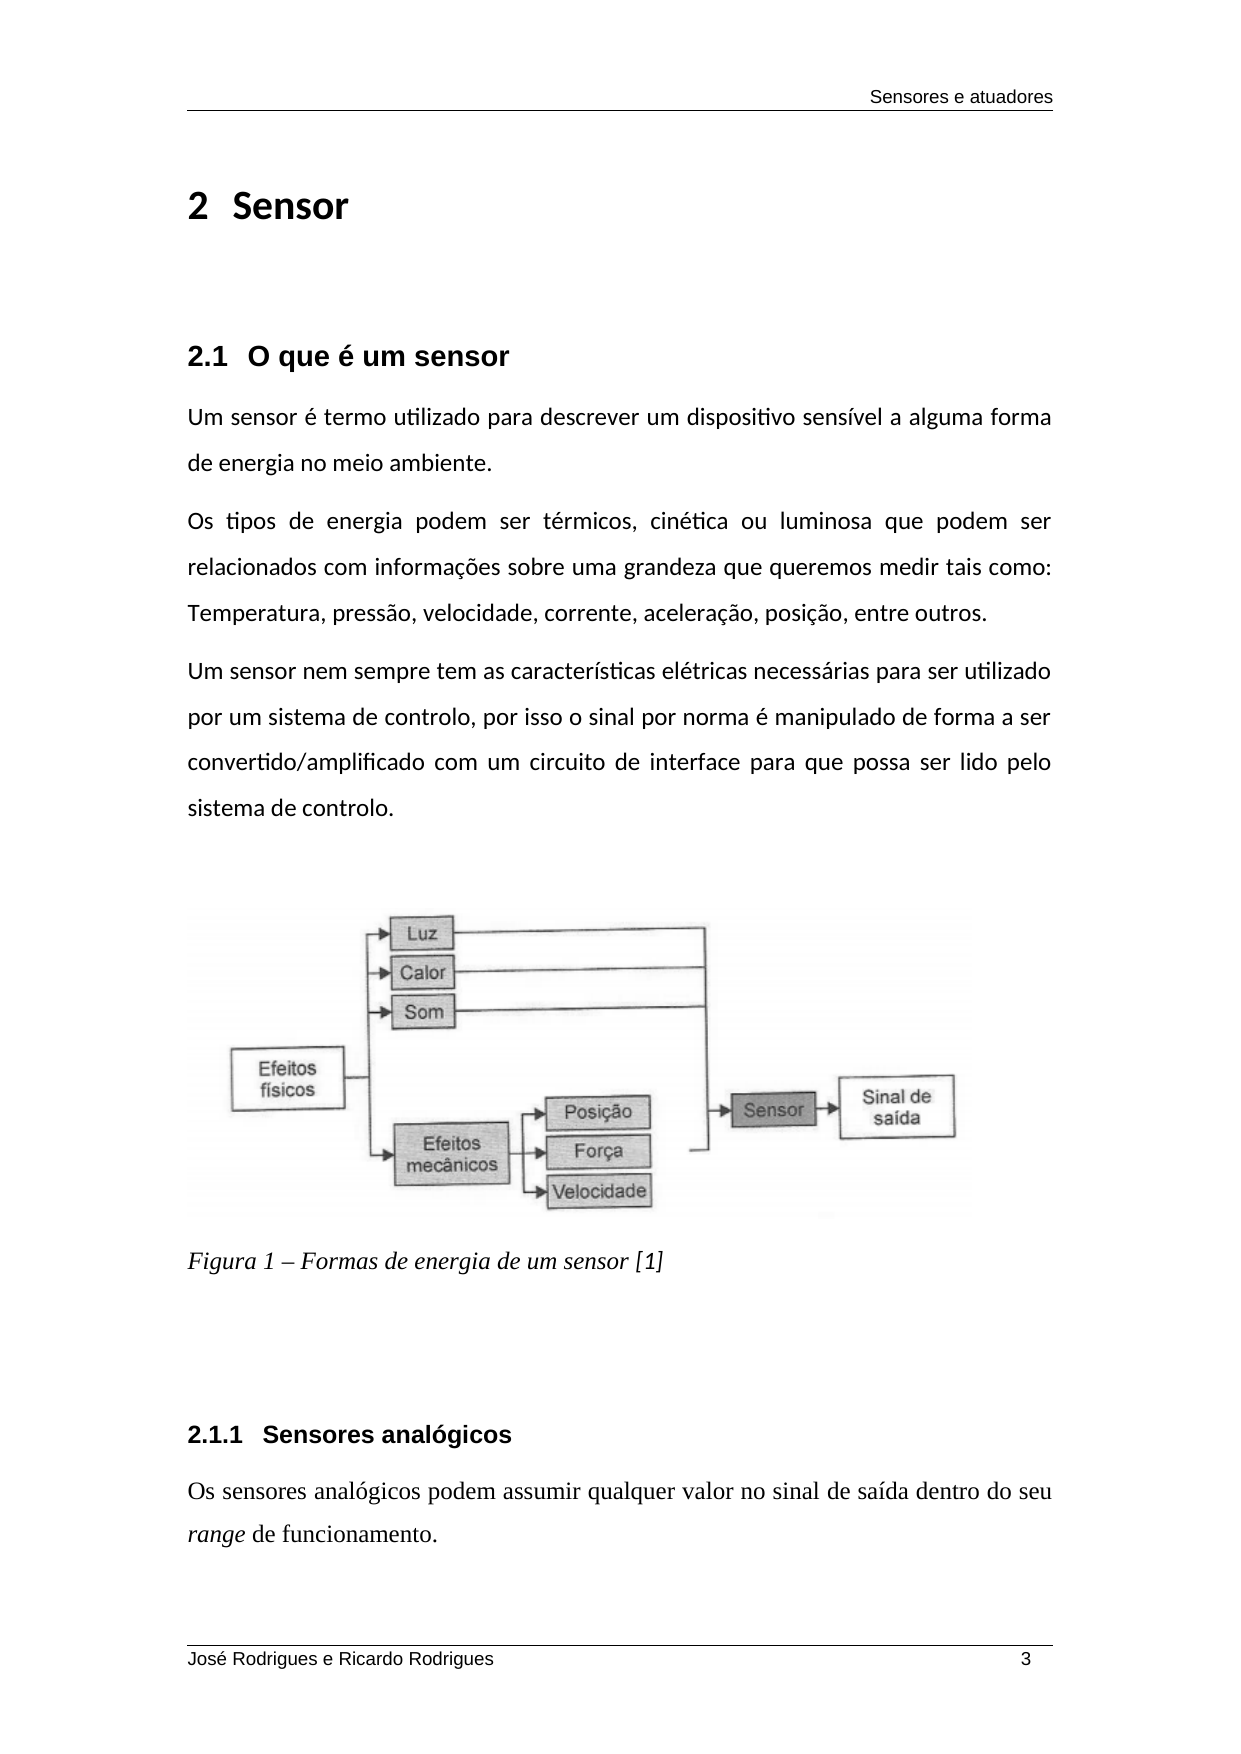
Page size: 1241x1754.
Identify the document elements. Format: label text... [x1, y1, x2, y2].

subtitle Sensores analógicos [187, 1420, 1053, 1449]
text Um sensor nem sempre tem as características elétricas necessárias para ser utilizado por um sistema de controlo, por isso o sinal por norma é manipulado de forma a ser convertido/amplificado com um circuito de interface para que possa ser lido pelo sistema de controlo. [187, 655, 1053, 823]
subtitle O que é um sensor [187, 338, 1053, 372]
text Os tipos de energia podem ser térmicos, cinética ou luminosa que podem ser relacionados com informações sobre uma grandeza que queremos medir tais como: Temperatura, pressão, velocidade, corrente, aceleração, posição, entre outros. [187, 505, 1053, 627]
subtitle Sensor [187, 179, 1053, 230]
text Os sensores analógicos podem assumir qualquer valor no sinal de saída dentro do seu range de funcionamento. [187, 1476, 1053, 1548]
text Um sensor é termo utilizado para descrever um dispositivo sensível a alguma forma de energia no meio ambiente. [187, 401, 1053, 478]
